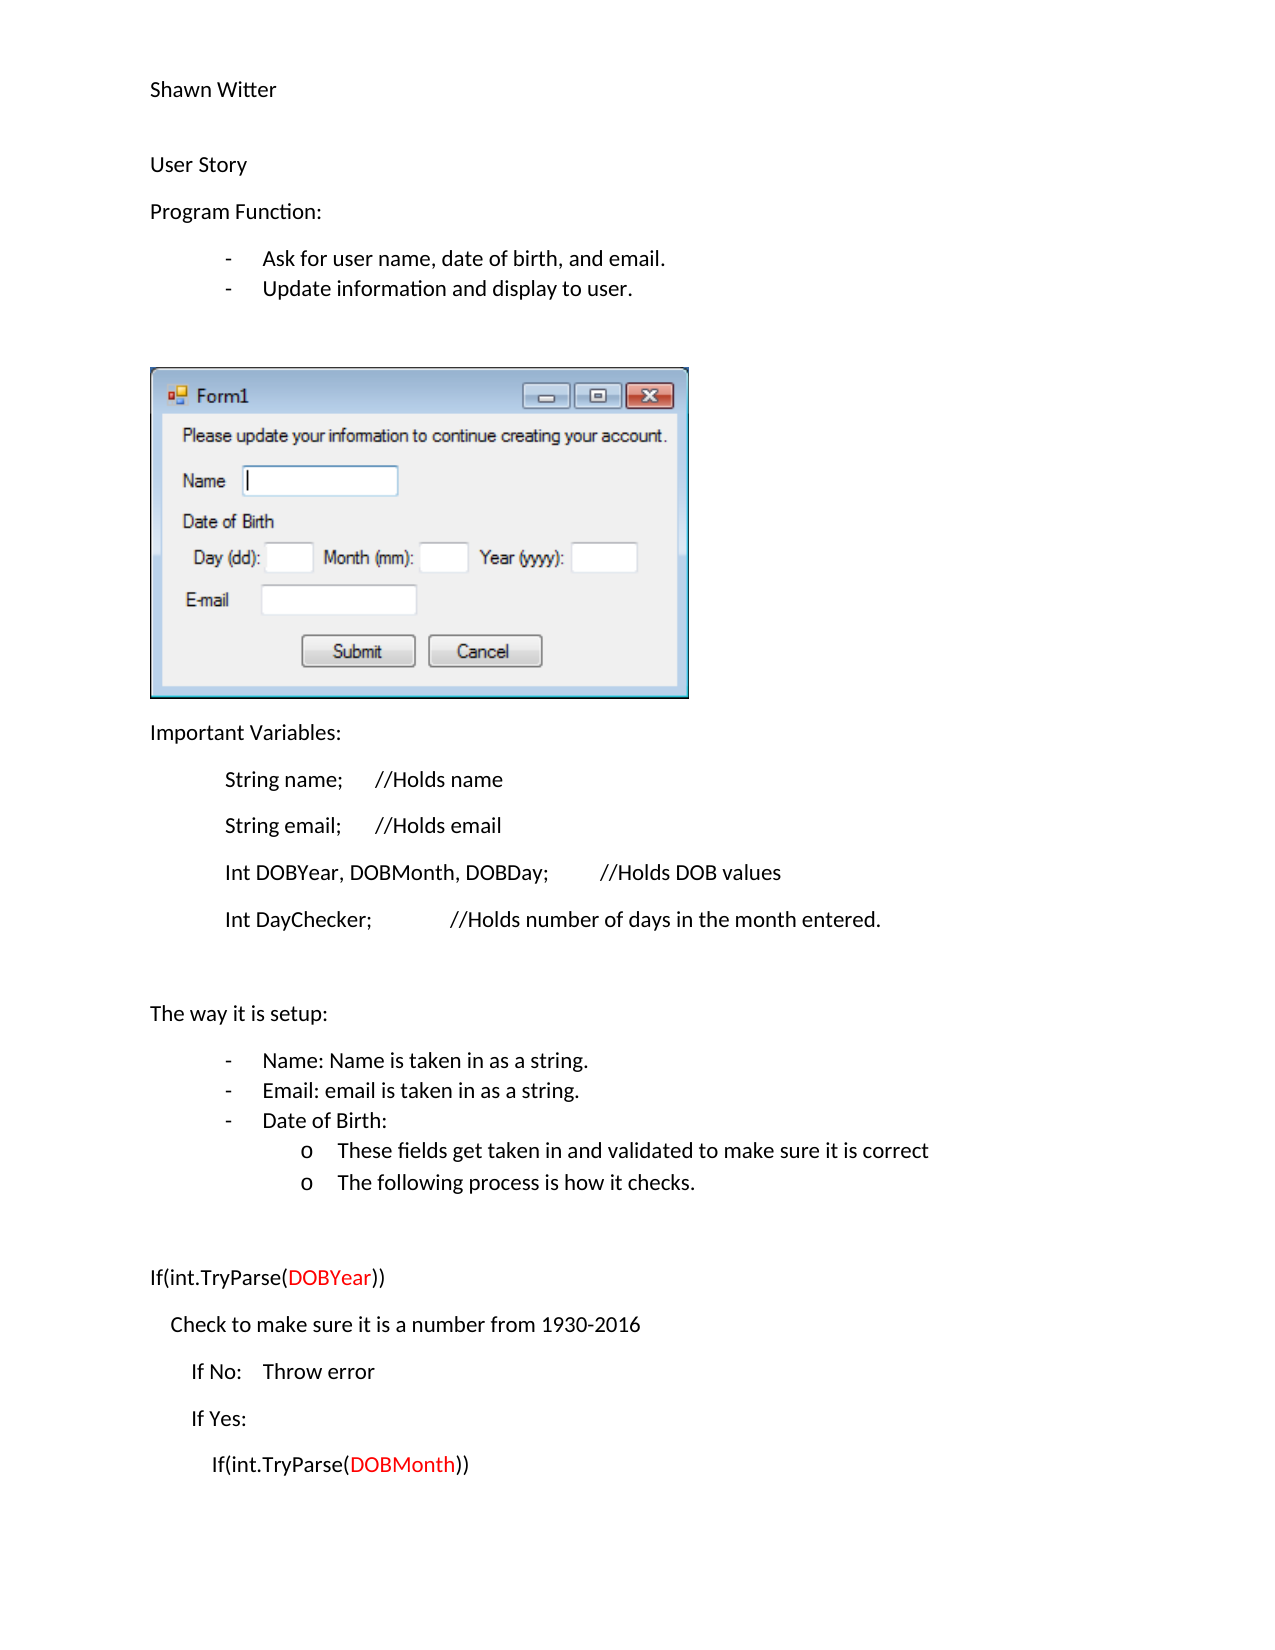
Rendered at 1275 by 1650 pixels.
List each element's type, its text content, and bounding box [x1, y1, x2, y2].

text Int DayChecker; //Holds number of days in the month entered. [150, 905, 1125, 933]
text String name; //Holds name [150, 765, 1125, 793]
picture [150, 367, 689, 699]
list Name: Name is taken in as a string. [225, 1046, 1125, 1074]
text User Story [150, 150, 1125, 178]
text Important Variables: [150, 718, 1125, 746]
list The following process is how it checks. [300, 1168, 1125, 1197]
list Ask for user name, date of birth, and email. [225, 244, 1125, 272]
text If No: Throw error [150, 1357, 1125, 1385]
list Email: email is taken in as a string. [225, 1076, 1125, 1104]
text The way it is setup: [150, 999, 1125, 1027]
text Int DOBYear, DOBMonth, DOBDay; //Holds DOB values [150, 858, 1125, 886]
text If Yes: [150, 1404, 1125, 1432]
list These fields get taken in and validated to make sure it is correct [300, 1137, 1125, 1166]
text Check to make sure it is a number from 1930-2016 [150, 1310, 1125, 1338]
text If(int.TryParse(DOBYear)) [150, 1263, 1125, 1291]
text String email; //Holds email [150, 812, 1125, 839]
list Date of Birth: [225, 1106, 1125, 1134]
text If(int.TryParse(DOBMonth)) [150, 1451, 1125, 1478]
list Update information and display to user. [225, 274, 1125, 302]
text Program Function: [150, 197, 1125, 225]
